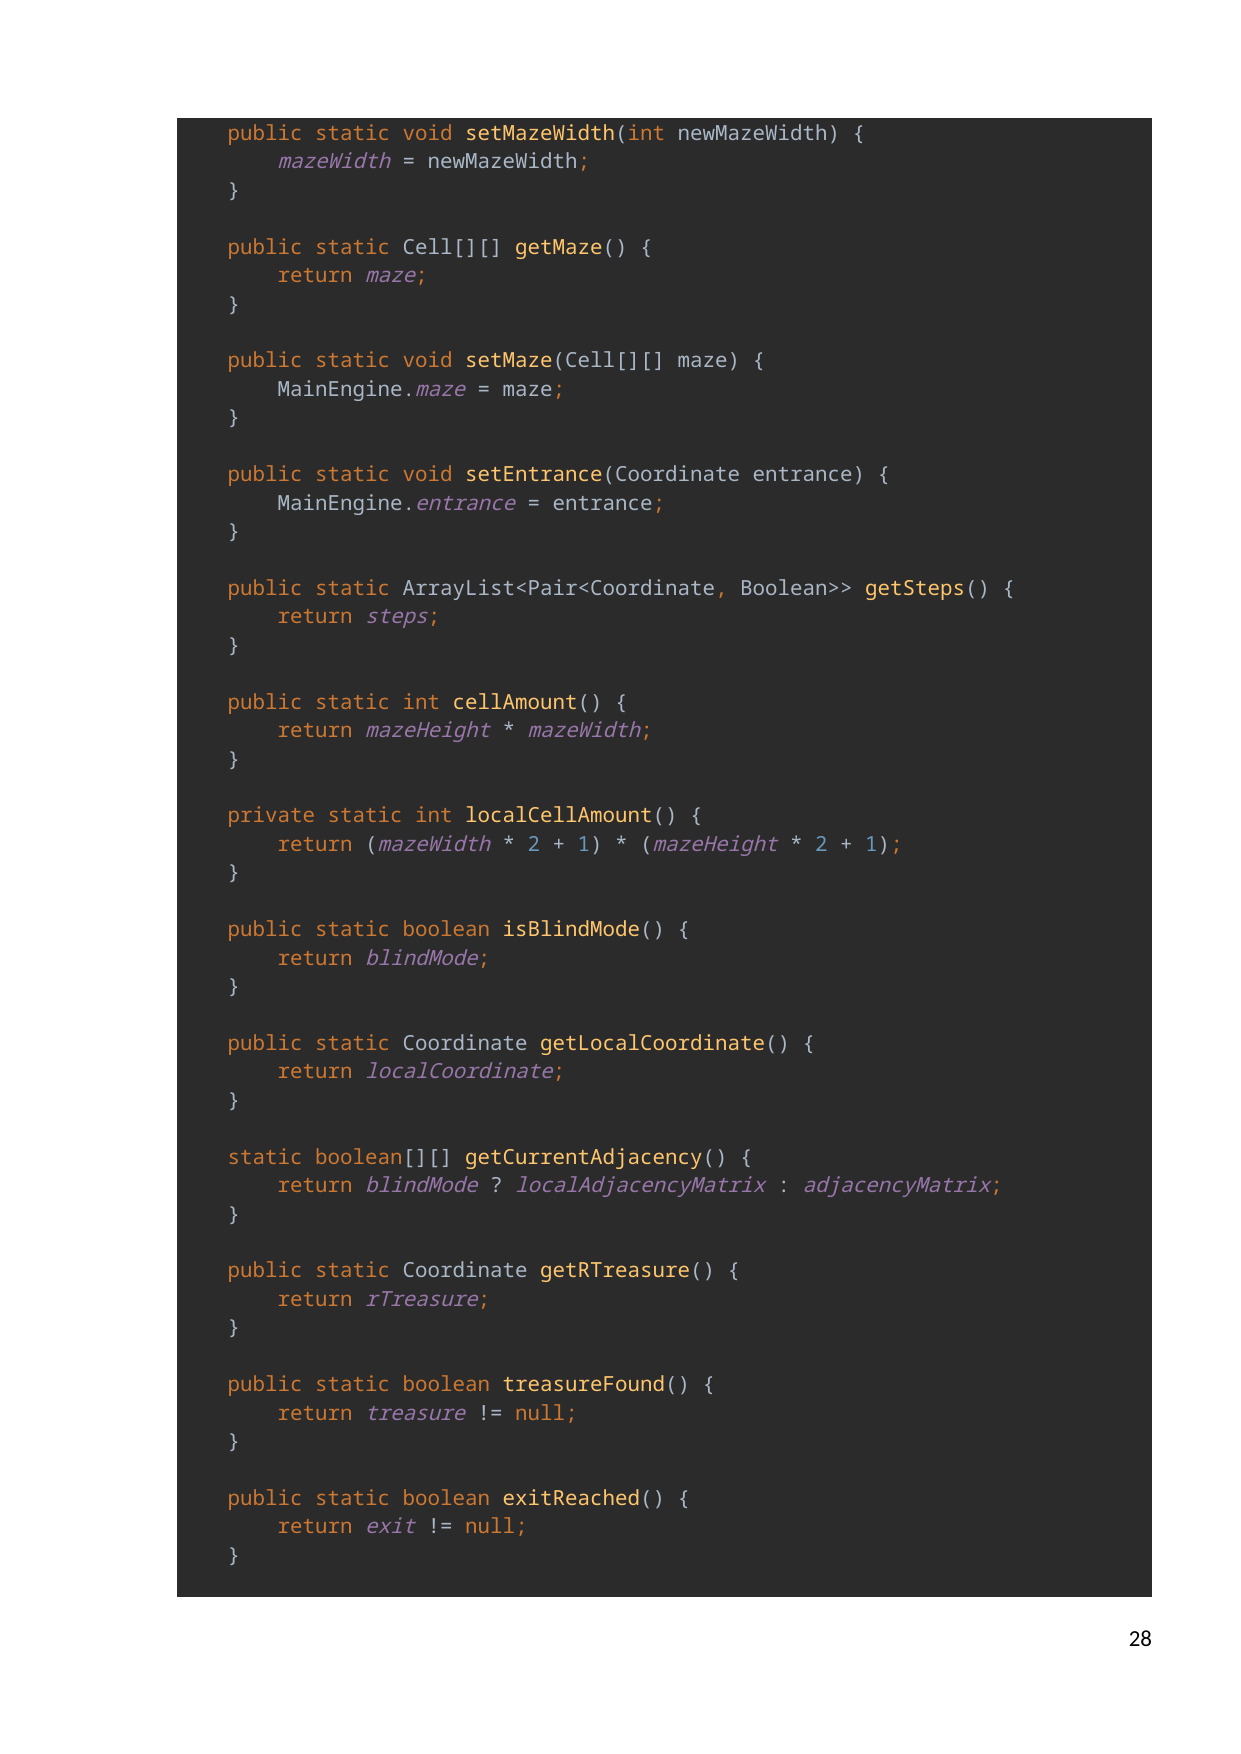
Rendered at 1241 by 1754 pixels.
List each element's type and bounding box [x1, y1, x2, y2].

text [177, 118, 1152, 1597]
